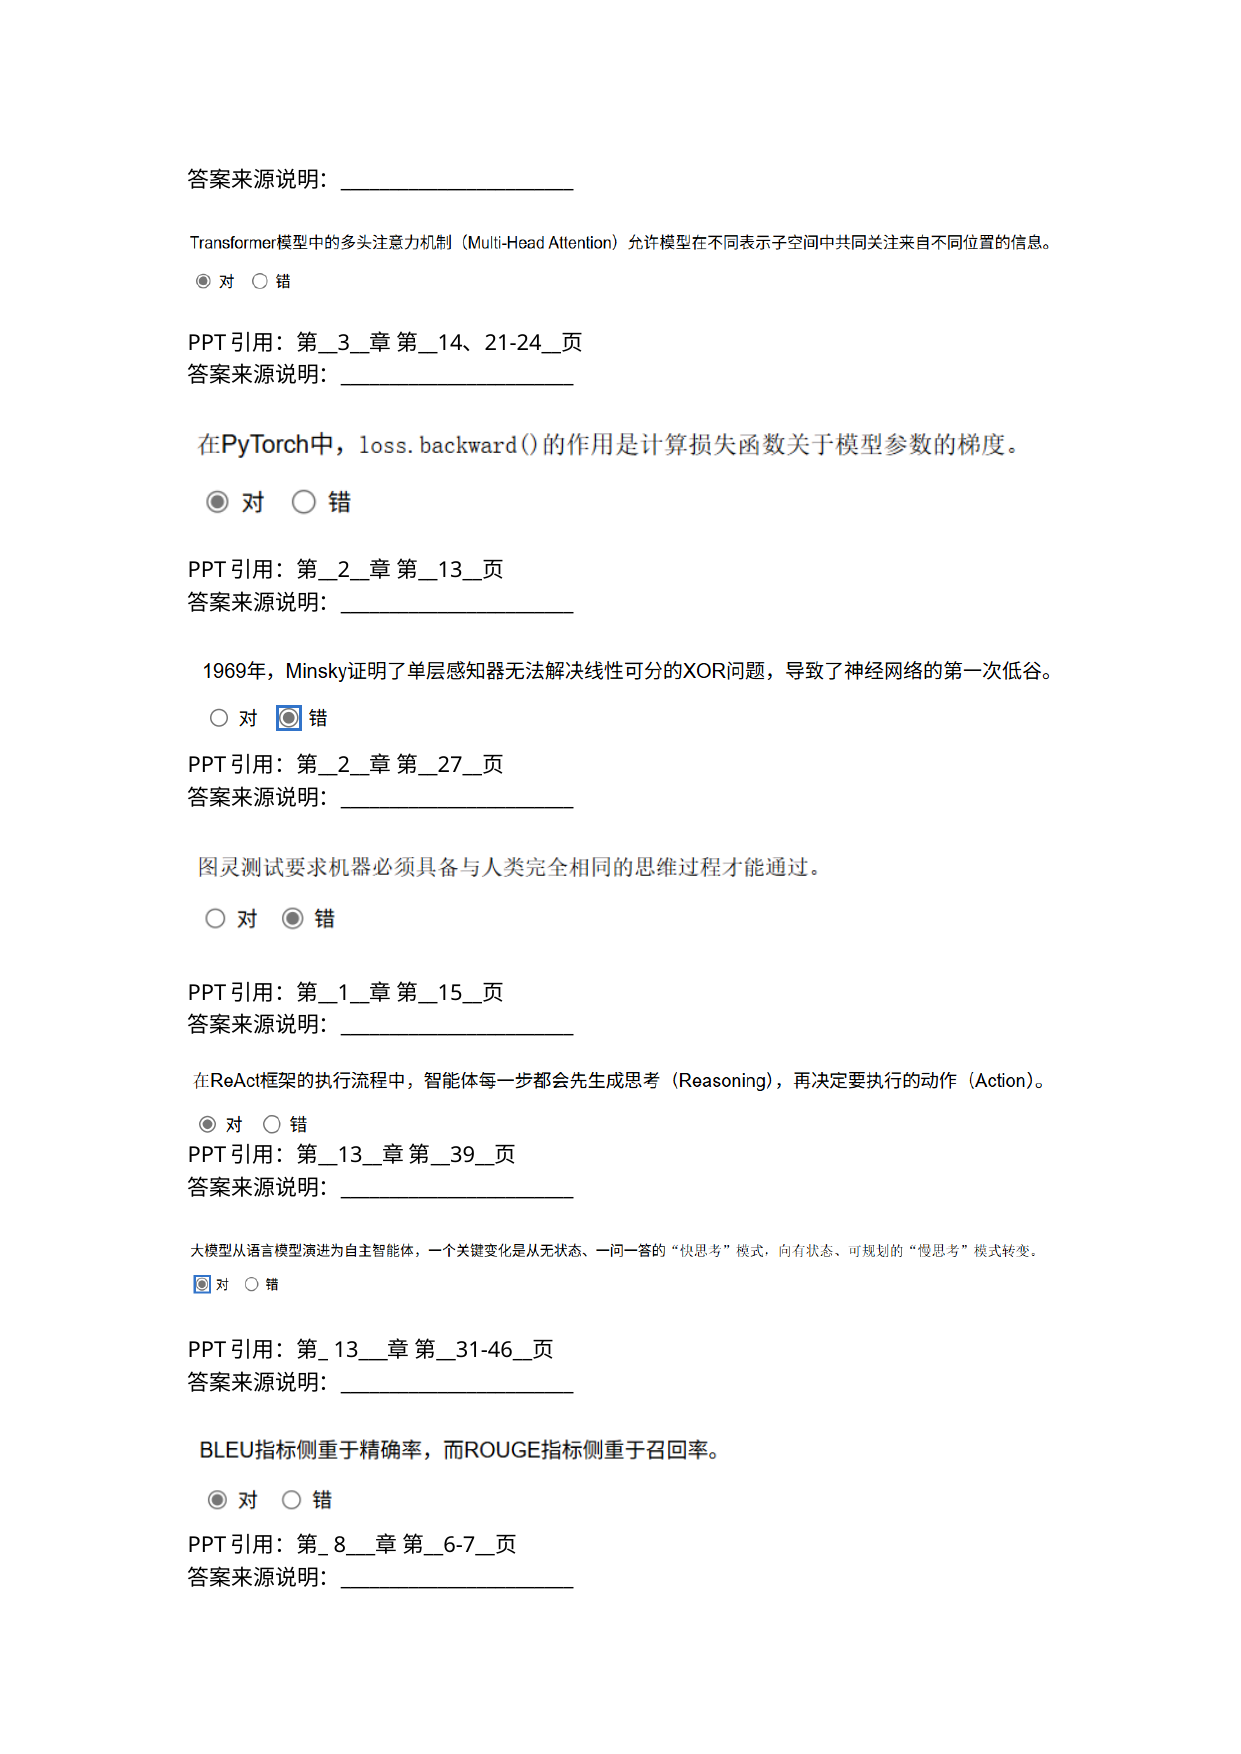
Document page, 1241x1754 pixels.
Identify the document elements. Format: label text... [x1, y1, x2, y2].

text 答案来源说明：________________________ [187, 162, 1053, 194]
text PPT引用：第__1__章 第__15__页 [187, 974, 1053, 1007]
picture [187, 422, 1053, 544]
picture [187, 1429, 731, 1521]
text PPT引用：第_ 13___章 第__31-46__页 [187, 1332, 1053, 1364]
picture [187, 649, 1053, 734]
picture [187, 844, 847, 945]
text 答案来源说明：________________________ [187, 779, 1053, 812]
text PPT引用：第_ 8___章 第__6-7__页 [187, 1527, 1053, 1559]
text PPT引用：第__3__章 第__14、21-24__页 [187, 324, 1053, 357]
text PPT引用：第__2__章 第__13__页 [187, 552, 1053, 584]
text PPT引用：第__13__章 第__39__页 [187, 1137, 1053, 1169]
text 答案来源说明：________________________ [187, 1169, 1053, 1202]
picture [187, 1234, 1053, 1306]
picture [187, 227, 1053, 298]
text 答案来源说明：________________________ [187, 1364, 1053, 1397]
text 答案来源说明：________________________ [187, 357, 1053, 389]
text 答案来源说明：________________________ [187, 1007, 1053, 1039]
text 答案来源说明：________________________ [187, 1559, 1053, 1592]
picture [187, 1072, 1053, 1135]
text PPT引用：第__2__章 第__27__页 [187, 747, 1053, 779]
text 答案来源说明：________________________ [187, 584, 1053, 617]
